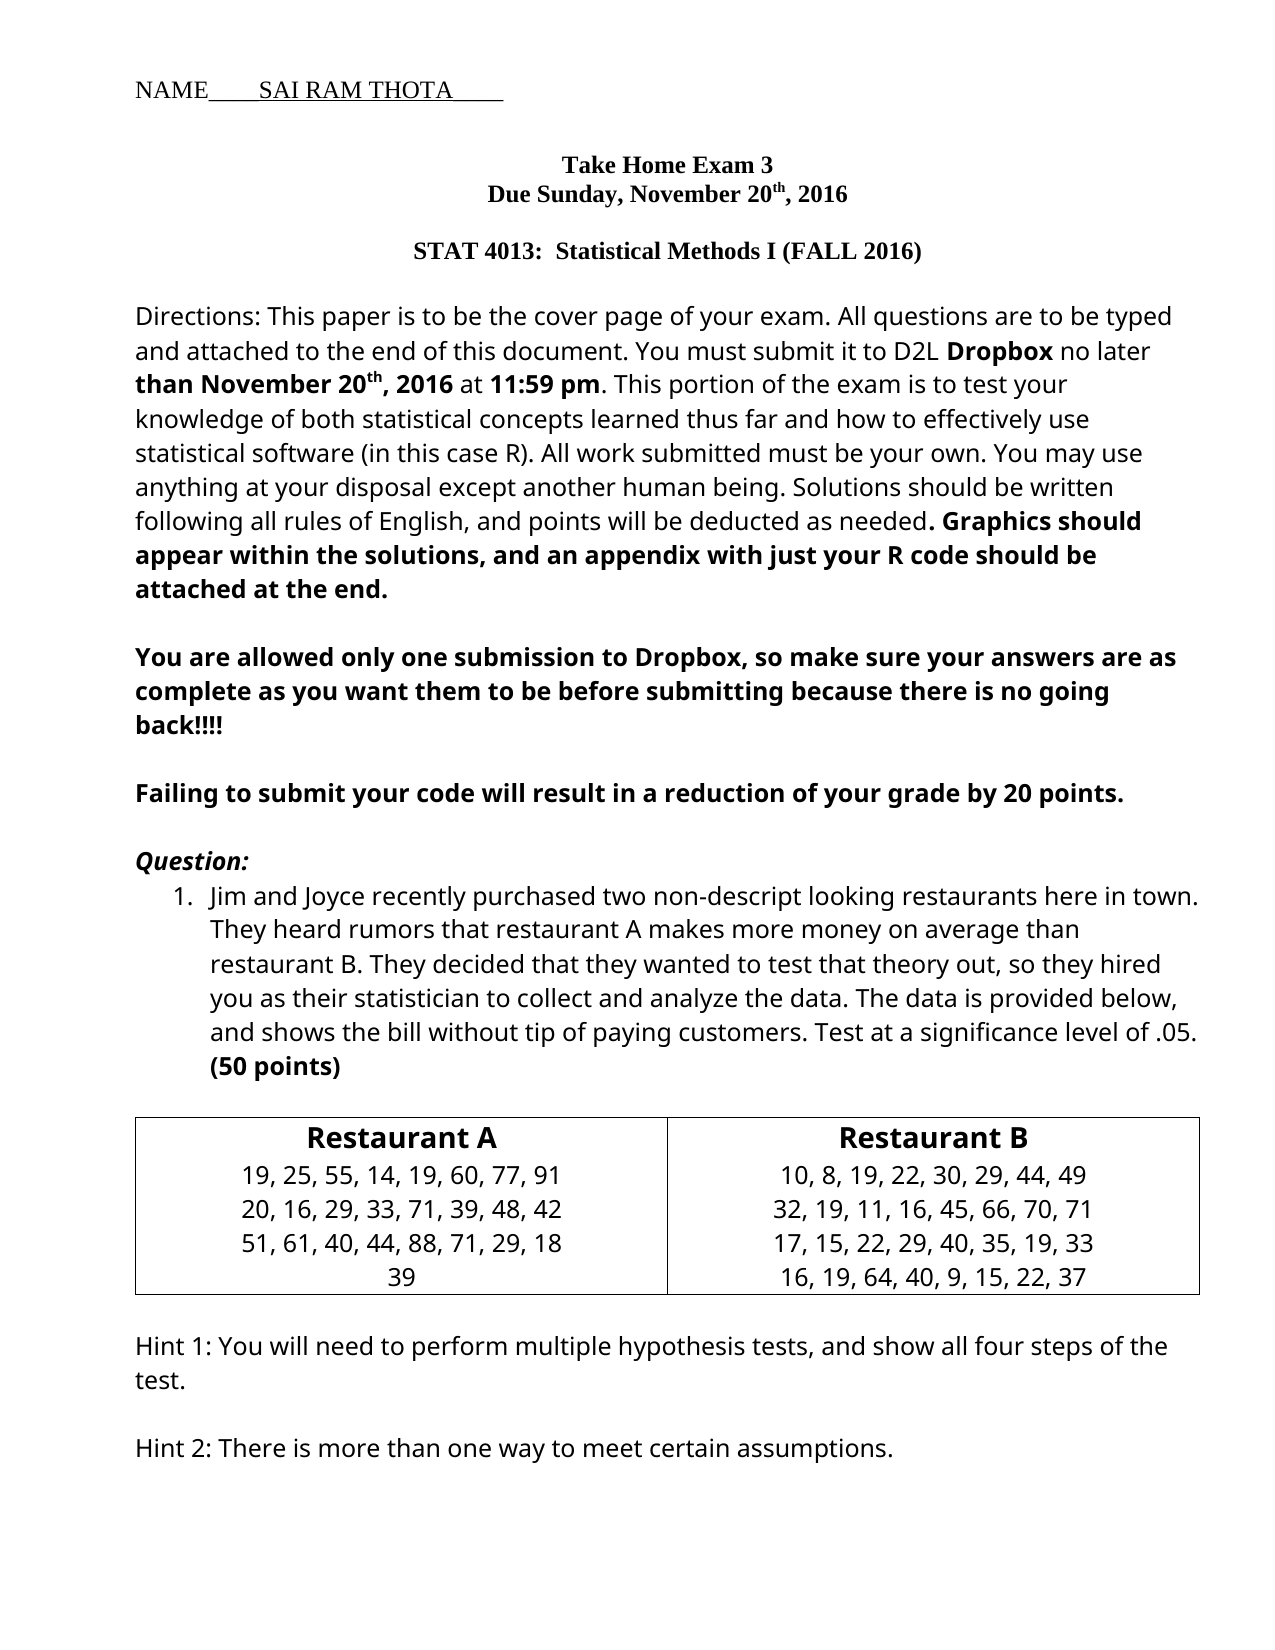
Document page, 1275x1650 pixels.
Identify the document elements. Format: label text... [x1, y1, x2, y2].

text Directions: This paper is to be the cover page of your exam. All questions are to be typed and attached to the end of this document. You must submit it to D2L Dropbox no later than November 20th, 2016 at 11:59 pm. This portion of the exam is to test your knowledge of both statistical concepts learned thus far and how to effectively use statistical software (in this case R). All work submitted must be your own. You may use anything at your disposal except another human being. Solutions should be written following all rules of English, and points will be deducted as needed. Graphics should appear within the solutions, and an appendix with just your R code should be attached at the end. [135, 299, 1200, 606]
title STAT 4013: Statistical Methods I (FALL 2016) [135, 236, 1200, 265]
text Question: [135, 844, 1200, 878]
table_cell 20, 16, 29, 33, 71, 39, 48, 42 [136, 1191, 667, 1225]
title Take Home Exam 3 [135, 150, 1200, 179]
table_cell 19, 25, 55, 14, 19, 60, 77, 91 [136, 1157, 667, 1191]
list Hint 2: There is more than one way to meet certain assumptions. [135, 1431, 1200, 1465]
text You are allowed only one submission to Dropbox, so make sure your answers are as complete as you want them to be before submitting because there is no going back!!!! [135, 640, 1200, 742]
table_cell 39 [136, 1260, 667, 1293]
list Jim and Joyce recently purchased two non-descript looking restaurants here in town. They heard rumors that restaurant A makes more money on average than restaurant B. They decided that they wanted to test that theory out, so they hired you as their statistician to collect and analyze the data. The data is provided below, and shows the bill without tip of paying customers. Test at a significance level of .05. (50 points) [172, 878, 1200, 1082]
text Failing to submit your code will result in a reduction of your grade by 20 points. [135, 776, 1200, 810]
table_header Restaurant B [668, 1118, 1199, 1157]
table_cell 17, 15, 22, 29, 40, 35, 19, 33 [668, 1225, 1199, 1259]
table_header Restaurant A [136, 1118, 667, 1157]
table_cell 51, 61, 40, 44, 88, 71, 29, 18 [136, 1225, 667, 1259]
list Hint 1: You will need to perform multiple hypothesis tests, and show all four steps of the test. [135, 1329, 1200, 1397]
table_cell 16, 19, 64, 40, 9, 15, 22, 37 [668, 1260, 1199, 1293]
title Due Sunday, November 20th, 2016 [135, 179, 1200, 207]
table_cell 10, 8, 19, 22, 30, 29, 44, 49 [668, 1157, 1199, 1191]
table_cell 32, 19, 11, 16, 45, 66, 70, 71 [668, 1191, 1199, 1225]
